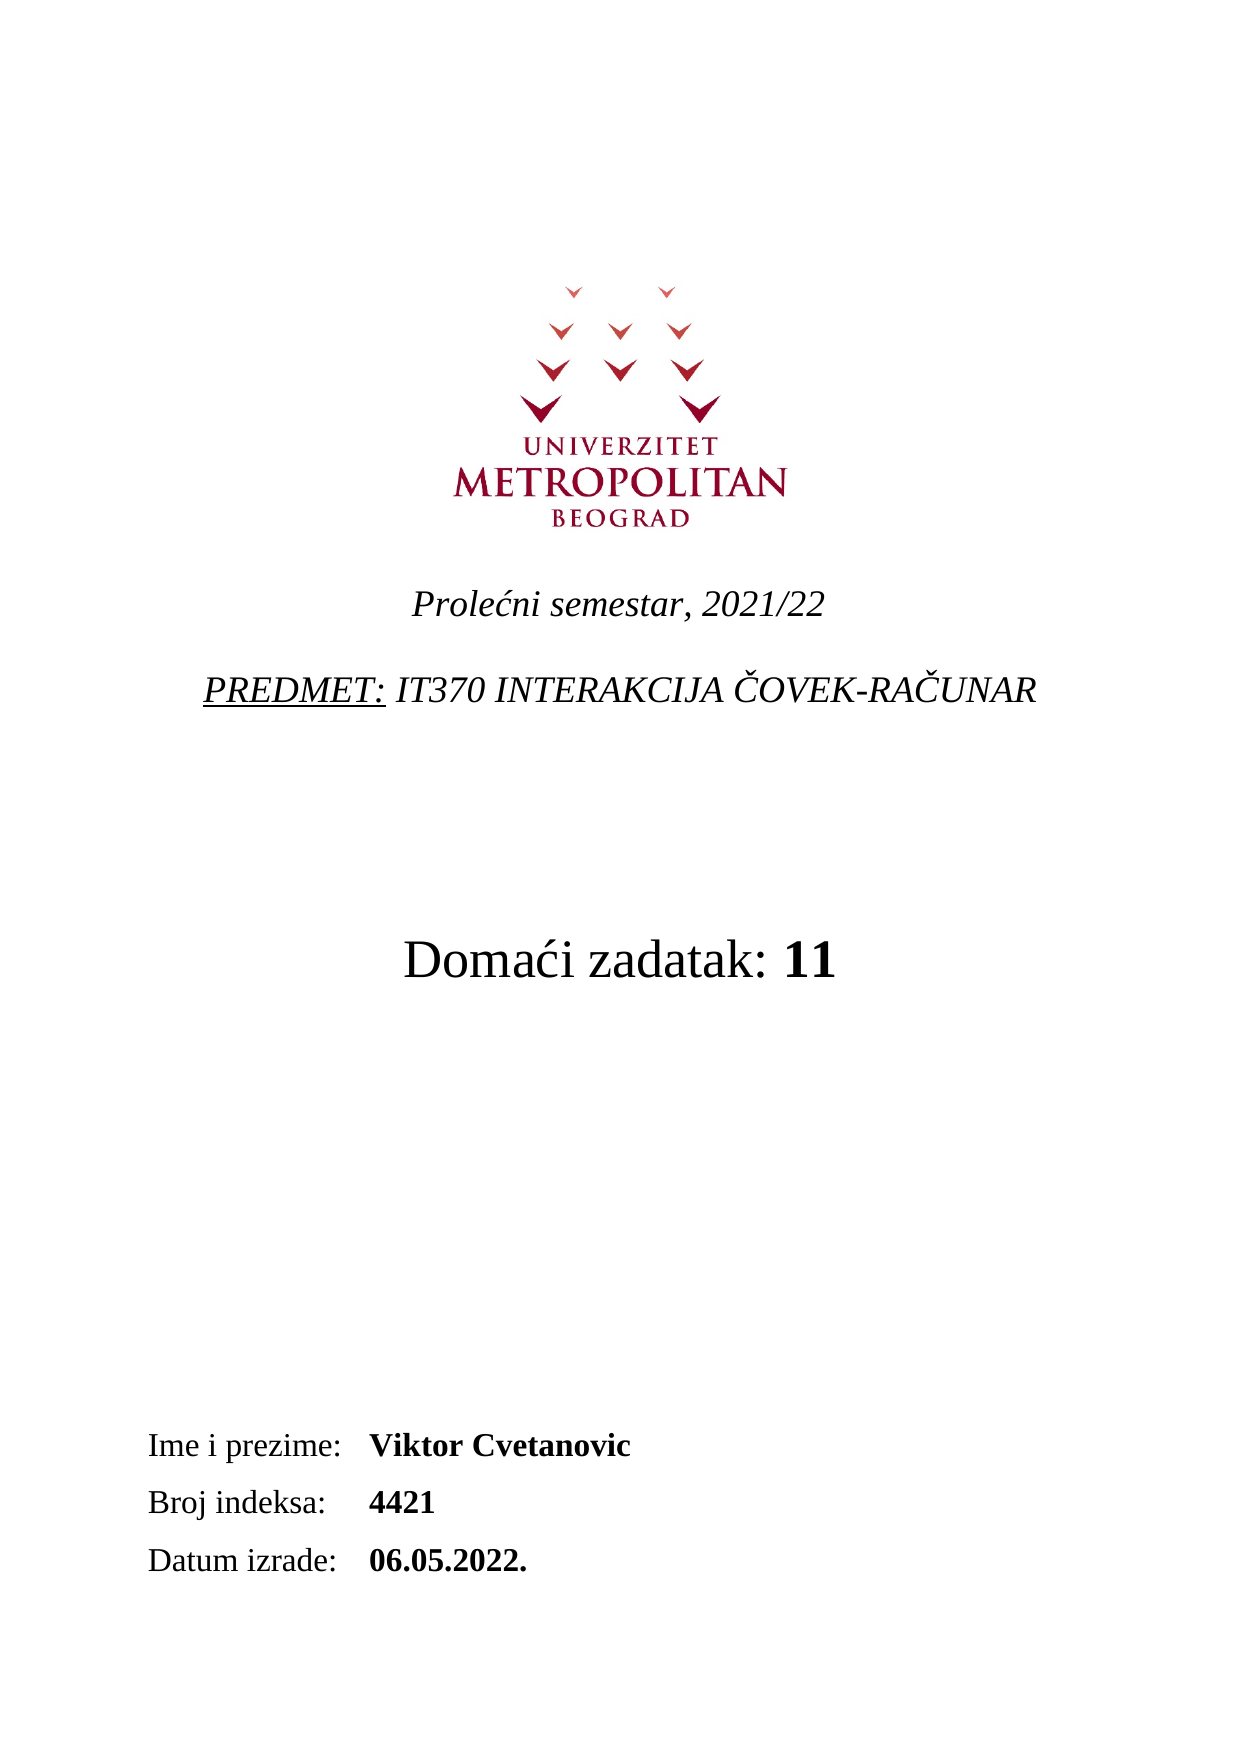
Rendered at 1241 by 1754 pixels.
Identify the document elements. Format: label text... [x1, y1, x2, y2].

picture [420, 237, 820, 563]
text Broj indeksa: 4421 [148, 1482, 1093, 1521]
text Ime i prezime: Viktor Cvetanovic [148, 1425, 1093, 1463]
text Prolećni semestar, 2021/22 [148, 582, 1093, 625]
text Datum izrade: 06.05.2022. [148, 1540, 1093, 1578]
text PREDMET: IT370 INTERAKCIJA ČOVEK-RAČUNAR [148, 668, 1093, 711]
text Domaći zadatak: 11 [148, 927, 1093, 989]
